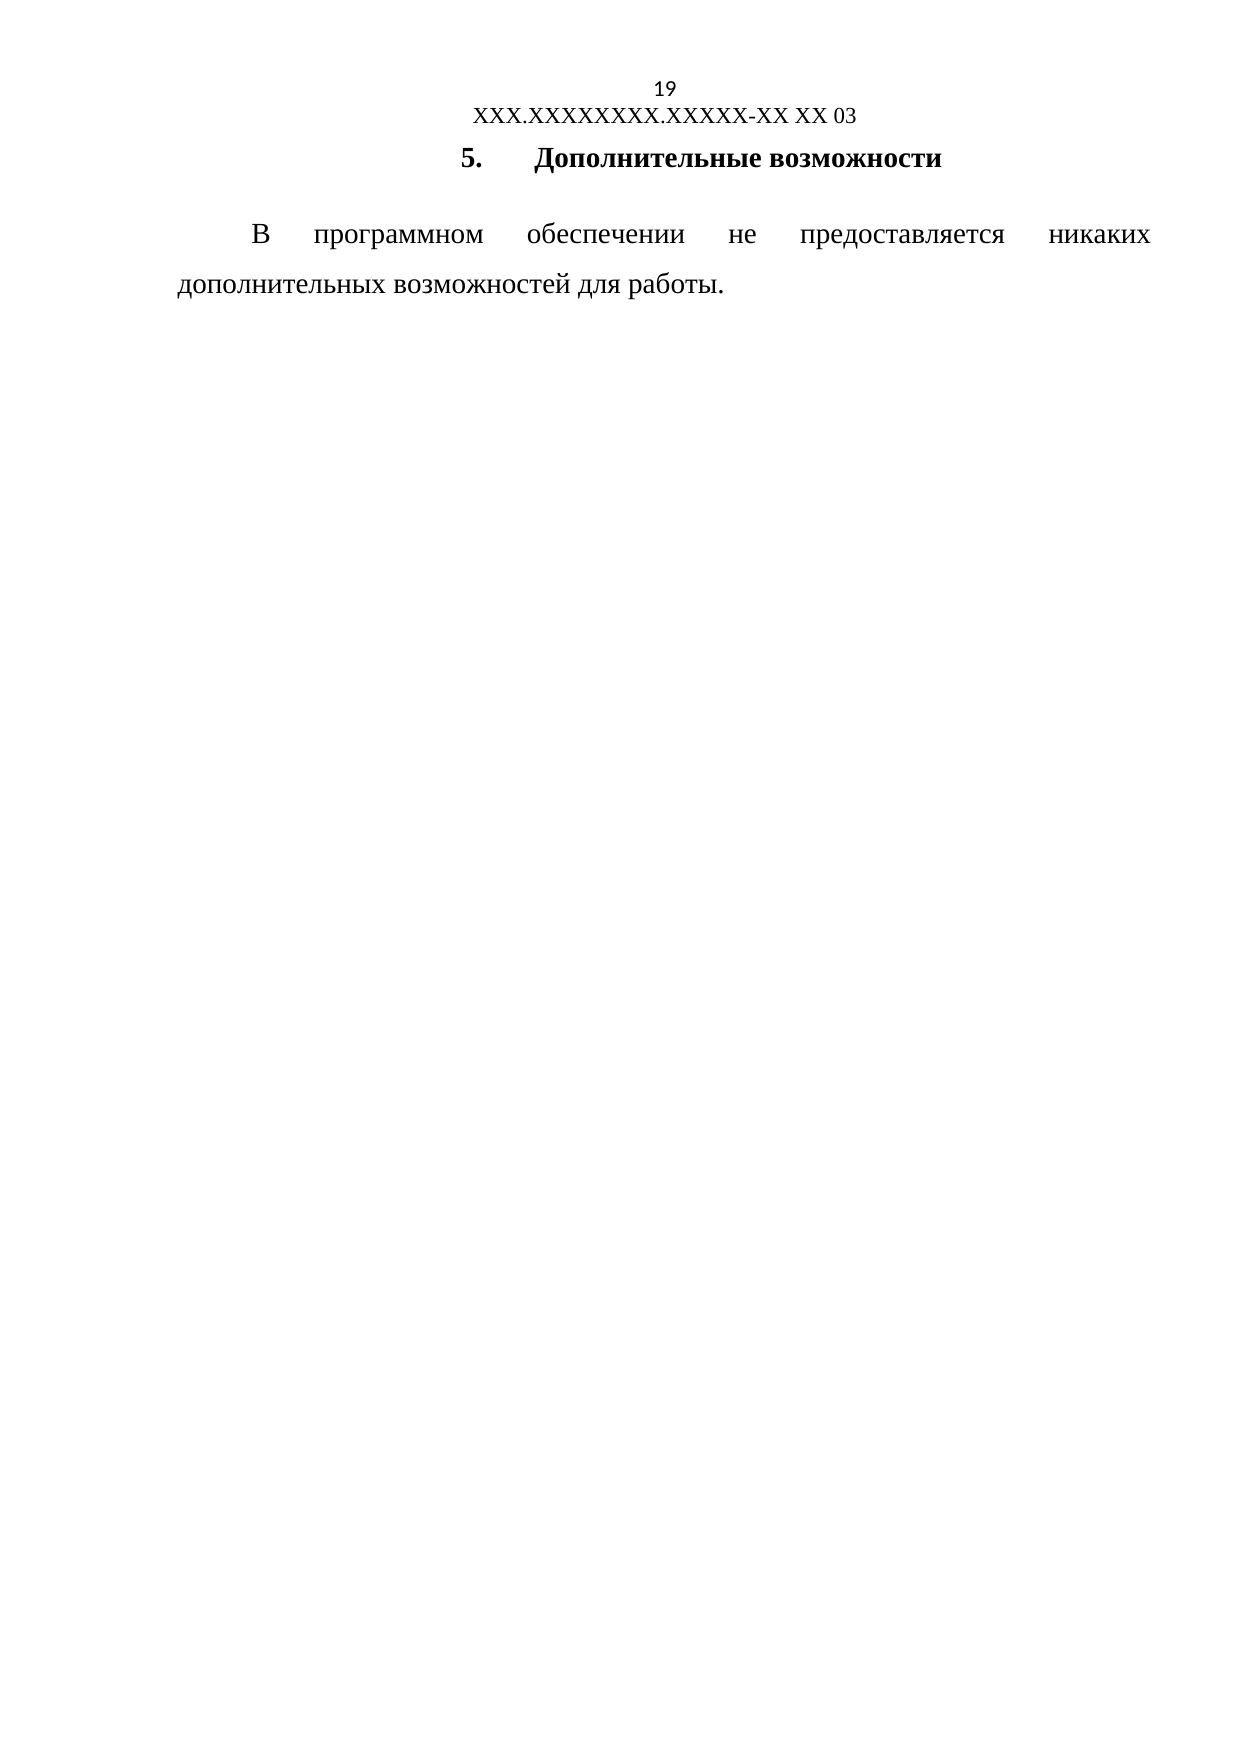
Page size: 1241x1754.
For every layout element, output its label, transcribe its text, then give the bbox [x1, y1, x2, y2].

text В программном обеспечении не предоставляется никаких дополнительных возможностей для работы. [177, 216, 1152, 300]
text Дополнительные возможности [177, 141, 1152, 174]
